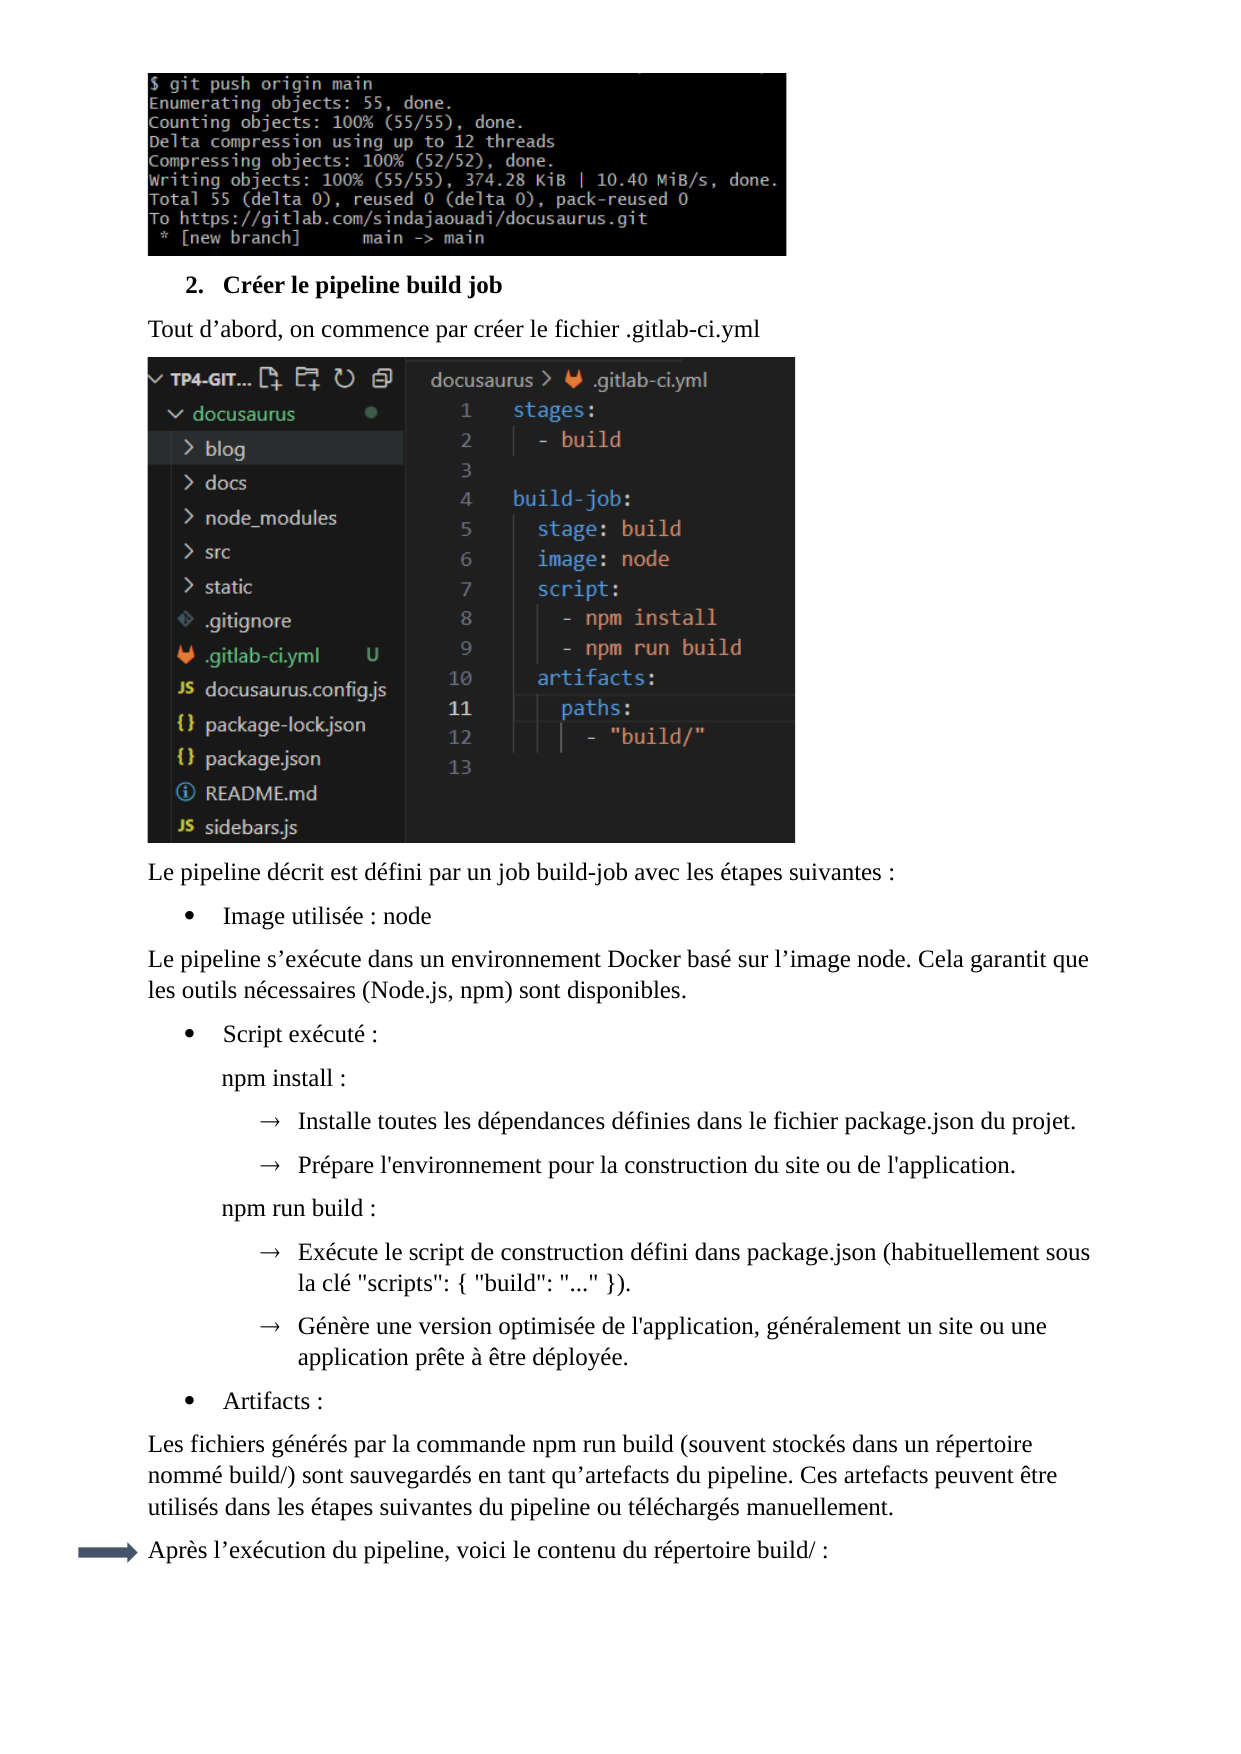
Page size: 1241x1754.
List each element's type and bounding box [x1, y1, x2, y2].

picture [147, 357, 796, 843]
picture [147, 73, 787, 256]
